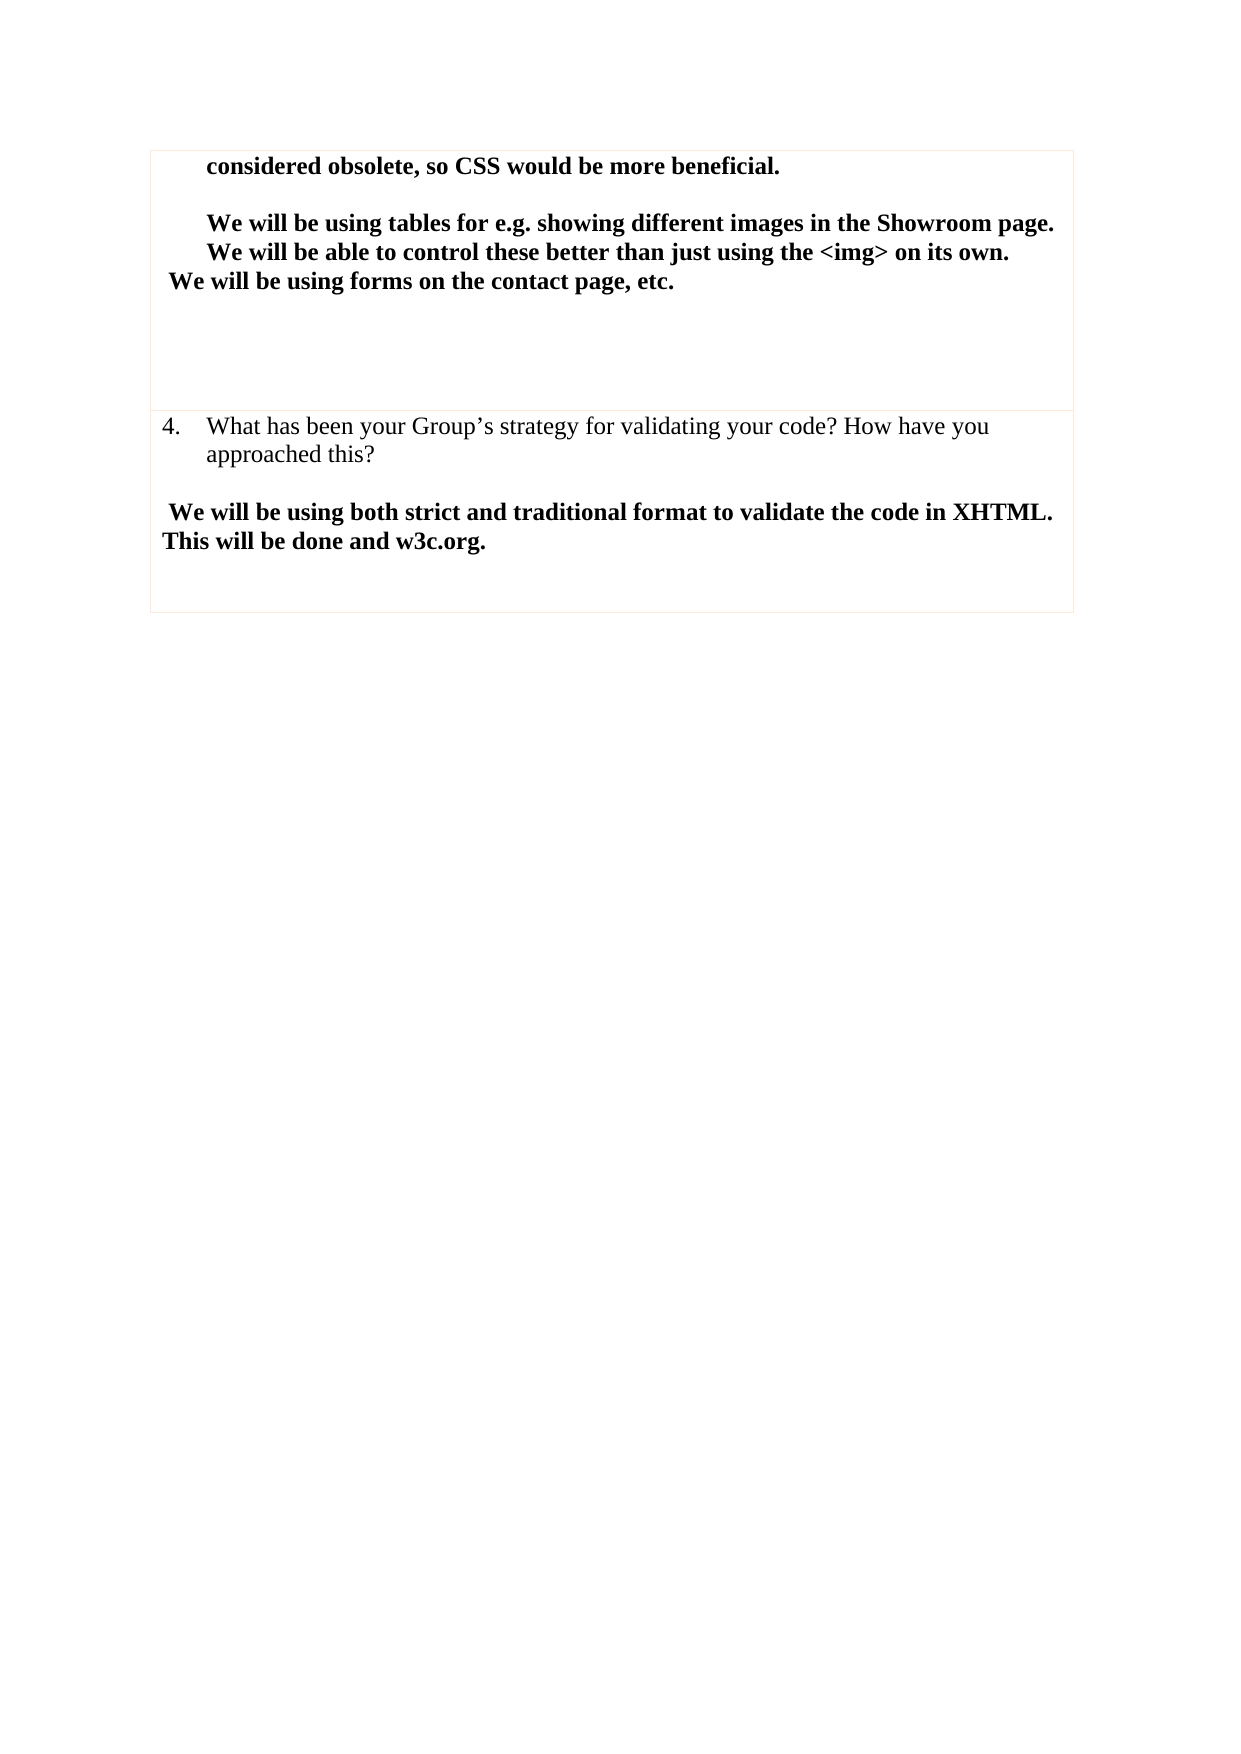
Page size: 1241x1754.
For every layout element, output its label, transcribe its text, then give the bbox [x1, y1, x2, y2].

table_cell What has been your Group’s strategy for validating your code? How have you approached this? We will be using both strict and traditional format to validate the code in XHTML. This will be done and w3c.org. [151, 411, 1073, 612]
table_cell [151, 151, 1073, 410]
